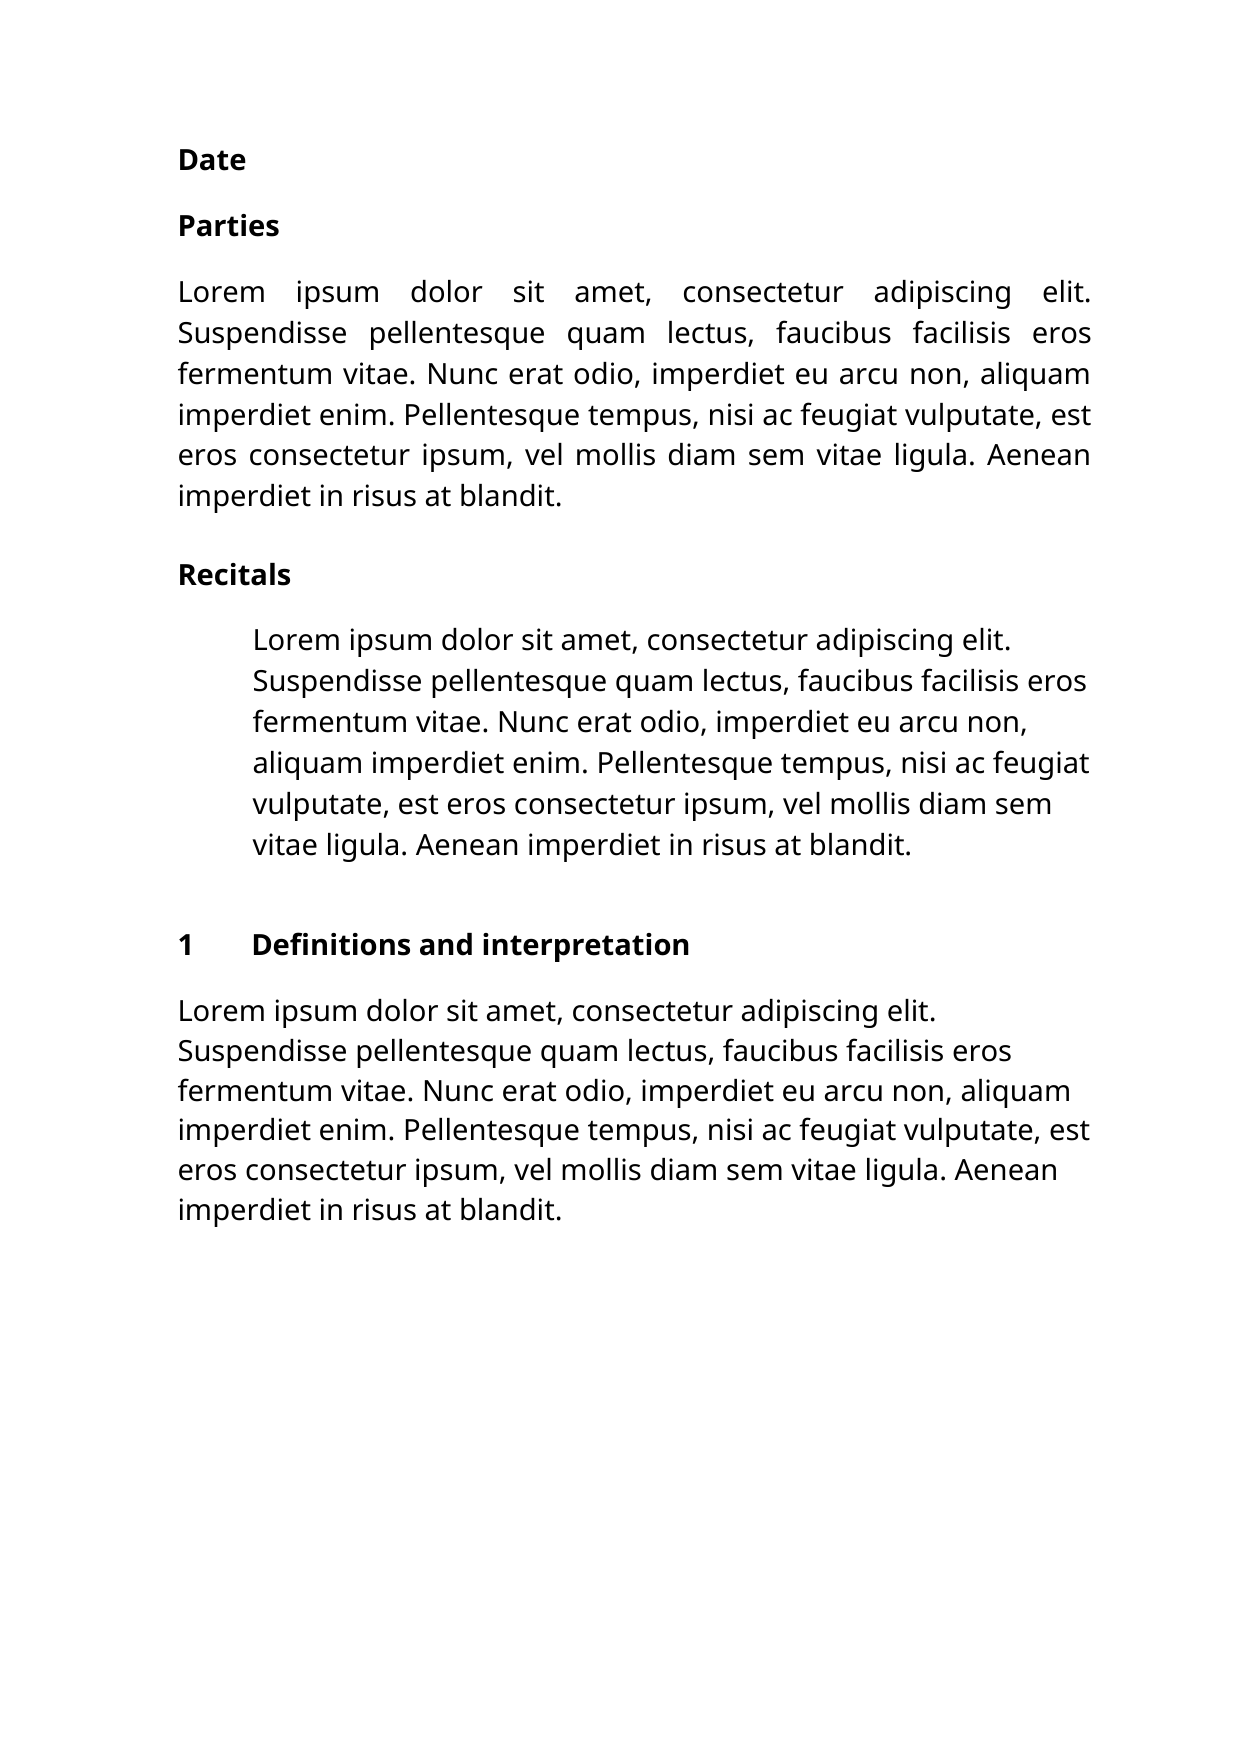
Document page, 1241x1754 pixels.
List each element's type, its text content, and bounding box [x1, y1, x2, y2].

list Lorem ipsum dolor sit amet, consectetur adipiscing elit. Suspendisse pellentesque quam lectus, faucibus facilisis eros fermentum vitae. Nunc erat odio, imperdiet eu arcu non, aliquam imperdiet enim. Pellentesque tempus, nisi ac feugiat vulputate, est eros consectetur ipsum, vel mollis diam sem vitae ligula. Aenean imperdiet in risus at blandit. [252, 620, 1092, 863]
text Lorem ipsum dolor sit amet, consectetur adipiscing elit. Suspendisse pellentesque quam lectus, faucibus facilisis eros fermentum vitae. Nunc erat odio, imperdiet eu arcu non, aliquam imperdiet enim. Pellentesque tempus, nisi ac feugiat vulputate, est eros consectetur ipsum, vel mollis diam sem vitae ligula. Aenean imperdiet in risus at blandit. [177, 991, 1092, 1229]
text Lorem ipsum dolor sit amet, consectetur adipiscing elit. Suspendisse pellentesque quam lectus, faucibus facilisis eros fermentum vitae. Nunc erat odio, imperdiet eu arcu non, aliquam imperdiet enim. Pellentesque tempus, nisi ac feugiat vulputate, est eros consectetur ipsum, vel mollis diam sem vitae ligula. Aenean imperdiet in risus at blandit. [177, 271, 1092, 515]
text Date [177, 140, 1092, 179]
text Recitals [177, 554, 1092, 593]
list Definitions and interpretation [177, 925, 1092, 964]
text Parties [177, 206, 1092, 245]
